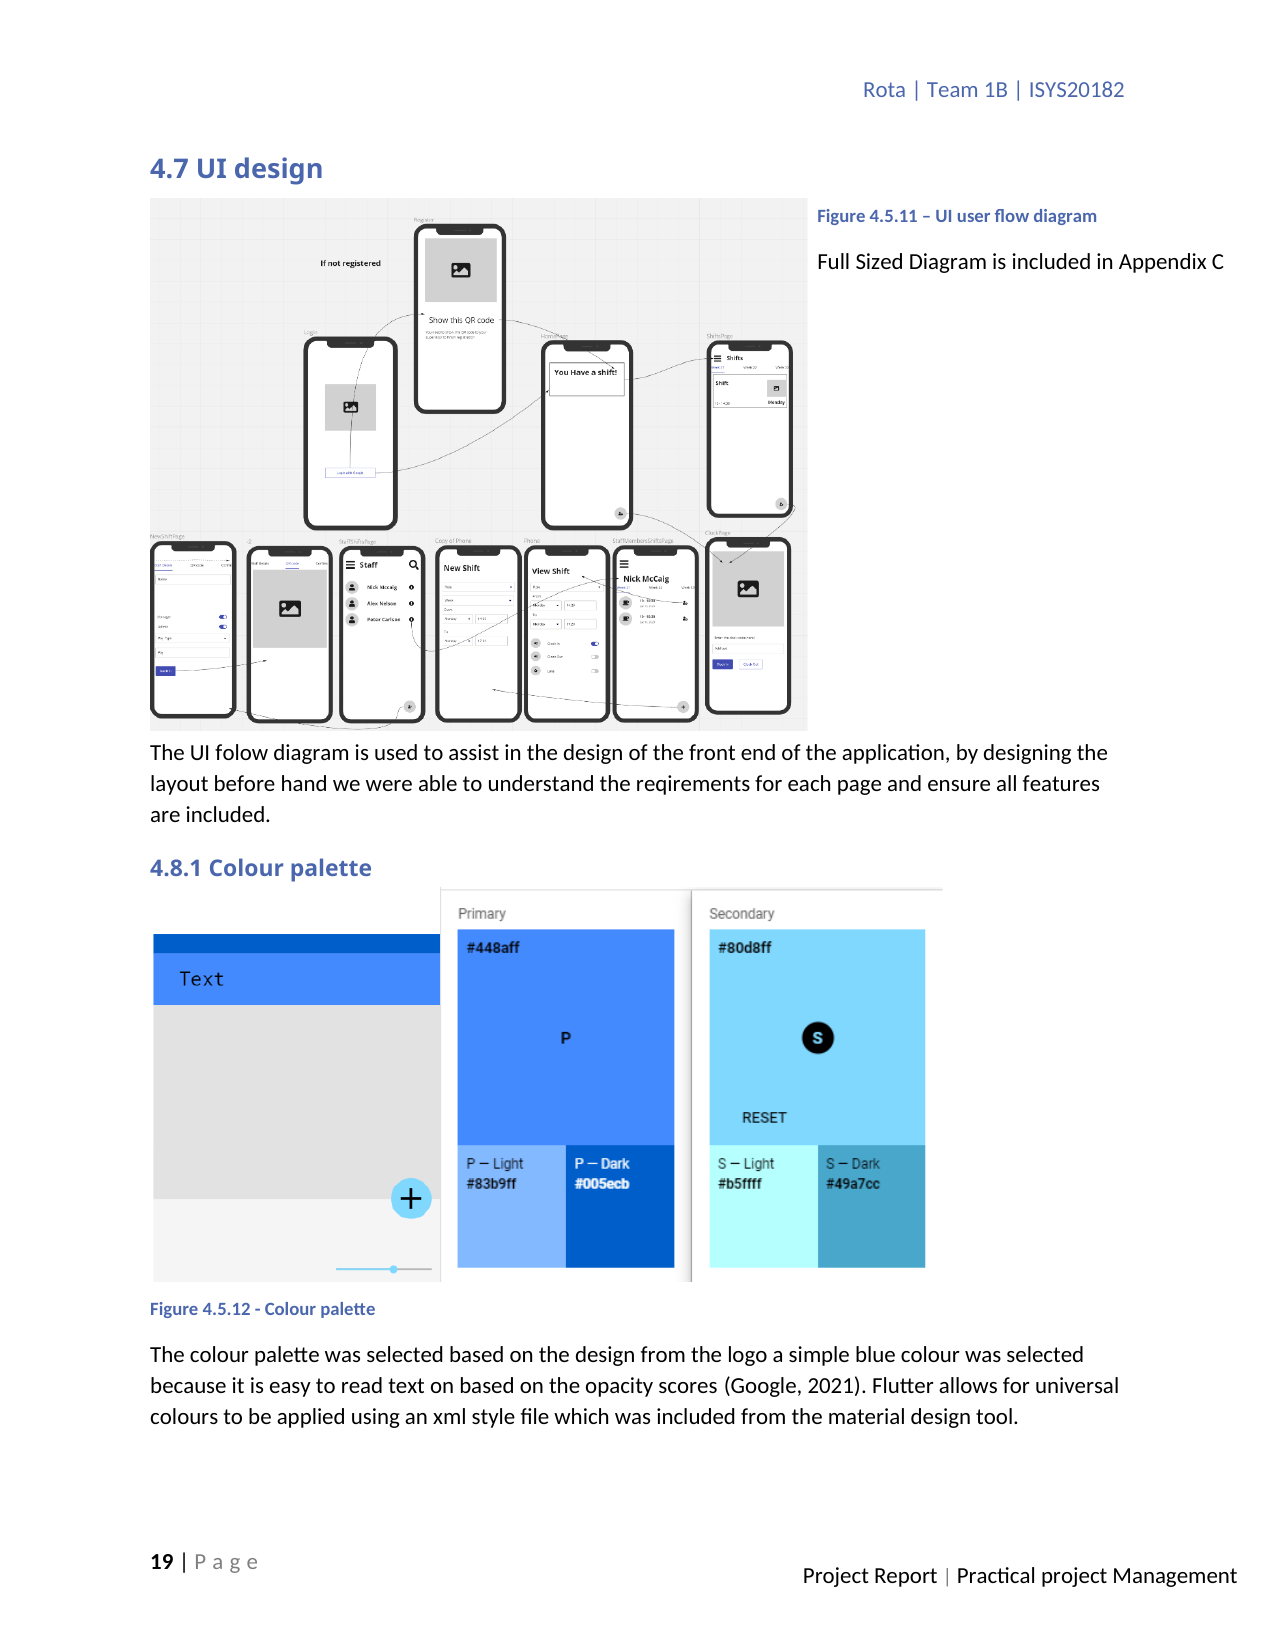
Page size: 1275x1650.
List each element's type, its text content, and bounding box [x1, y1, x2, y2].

subtitle 4.7 UI design [150, 150, 1125, 187]
text Figure 4.5.12 - Colour palette [150, 1297, 1125, 1320]
picture [150, 887, 943, 1282]
text The colour palette was selected based on the design from the logo a simple blue colour was selected because it is easy to read text on based on the opacity scores . Flutter allows for universal colours to be applied using an xml style file which was included from the material design tool. [150, 1341, 1125, 1430]
subtitle 4.8.1 Colour palette [150, 851, 1125, 883]
picture [150, 198, 808, 731]
